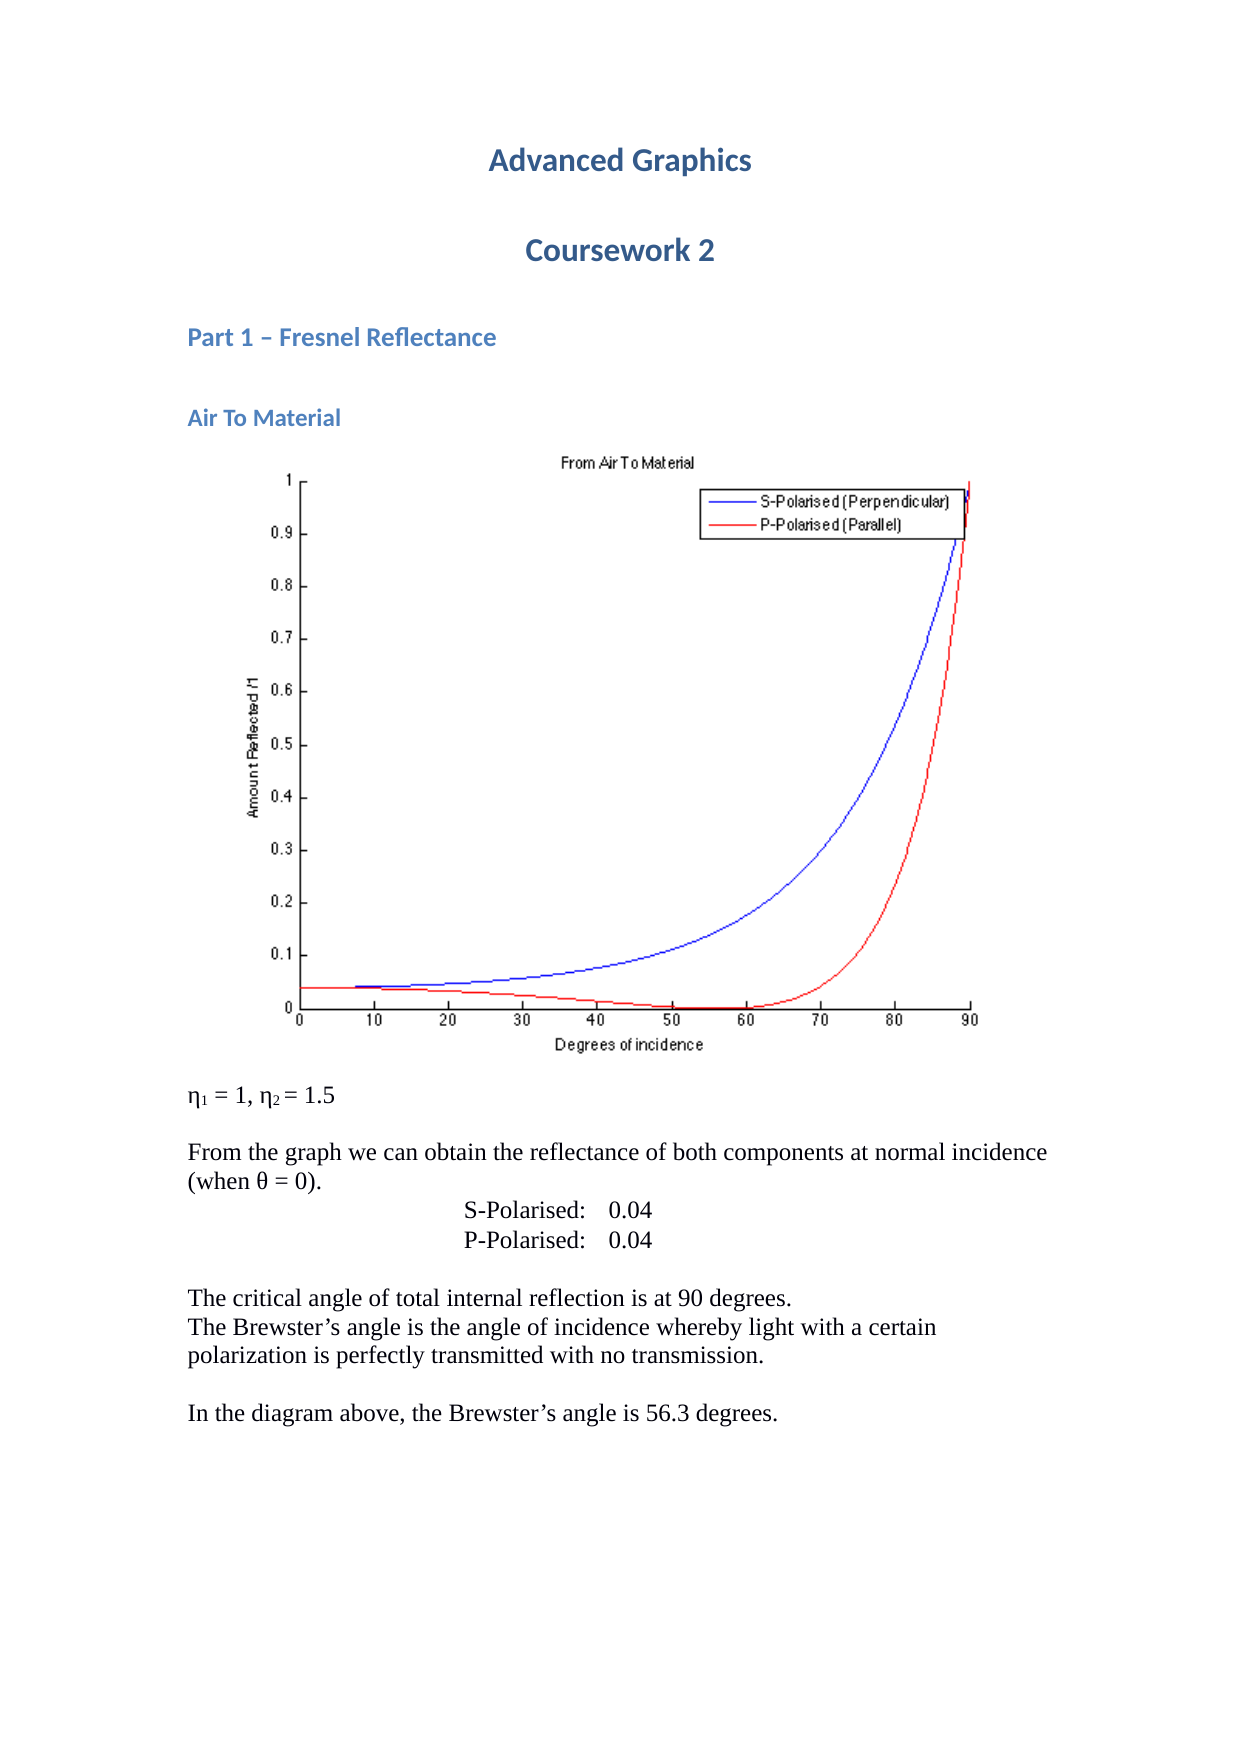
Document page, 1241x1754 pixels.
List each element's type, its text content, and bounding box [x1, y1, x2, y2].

subtitle Air To Material [187, 402, 1053, 433]
text The Brewster’s angle is the angle of incidence whereby light with a certain polarization is perfectly transmitted with no transmission. [187, 1312, 1053, 1369]
text η1 = 1, η2 = 1.5 [187, 1080, 1053, 1109]
text In the diagram above, the Brewster’s angle is 56.3 degrees. [187, 1398, 1053, 1427]
text The critical angle of total internal reflection is at 90 degrees. [187, 1283, 1053, 1312]
table_cell 0.04 [597, 1225, 682, 1254]
text From the graph we can obtain the reflectance of both components at normal incidence (when θ = 0). [187, 1137, 1053, 1195]
table_header 0.04 [597, 1195, 682, 1225]
subtitle Coursework 2 [187, 229, 1053, 270]
subtitle Advanced Graphics [187, 139, 1053, 179]
picture [187, 432, 1052, 1080]
table_cell P-Polarised: [431, 1225, 597, 1254]
subtitle Part 1 – Fresnel Reflectance [187, 320, 1053, 353]
table_header S-Polarised: [431, 1195, 597, 1225]
